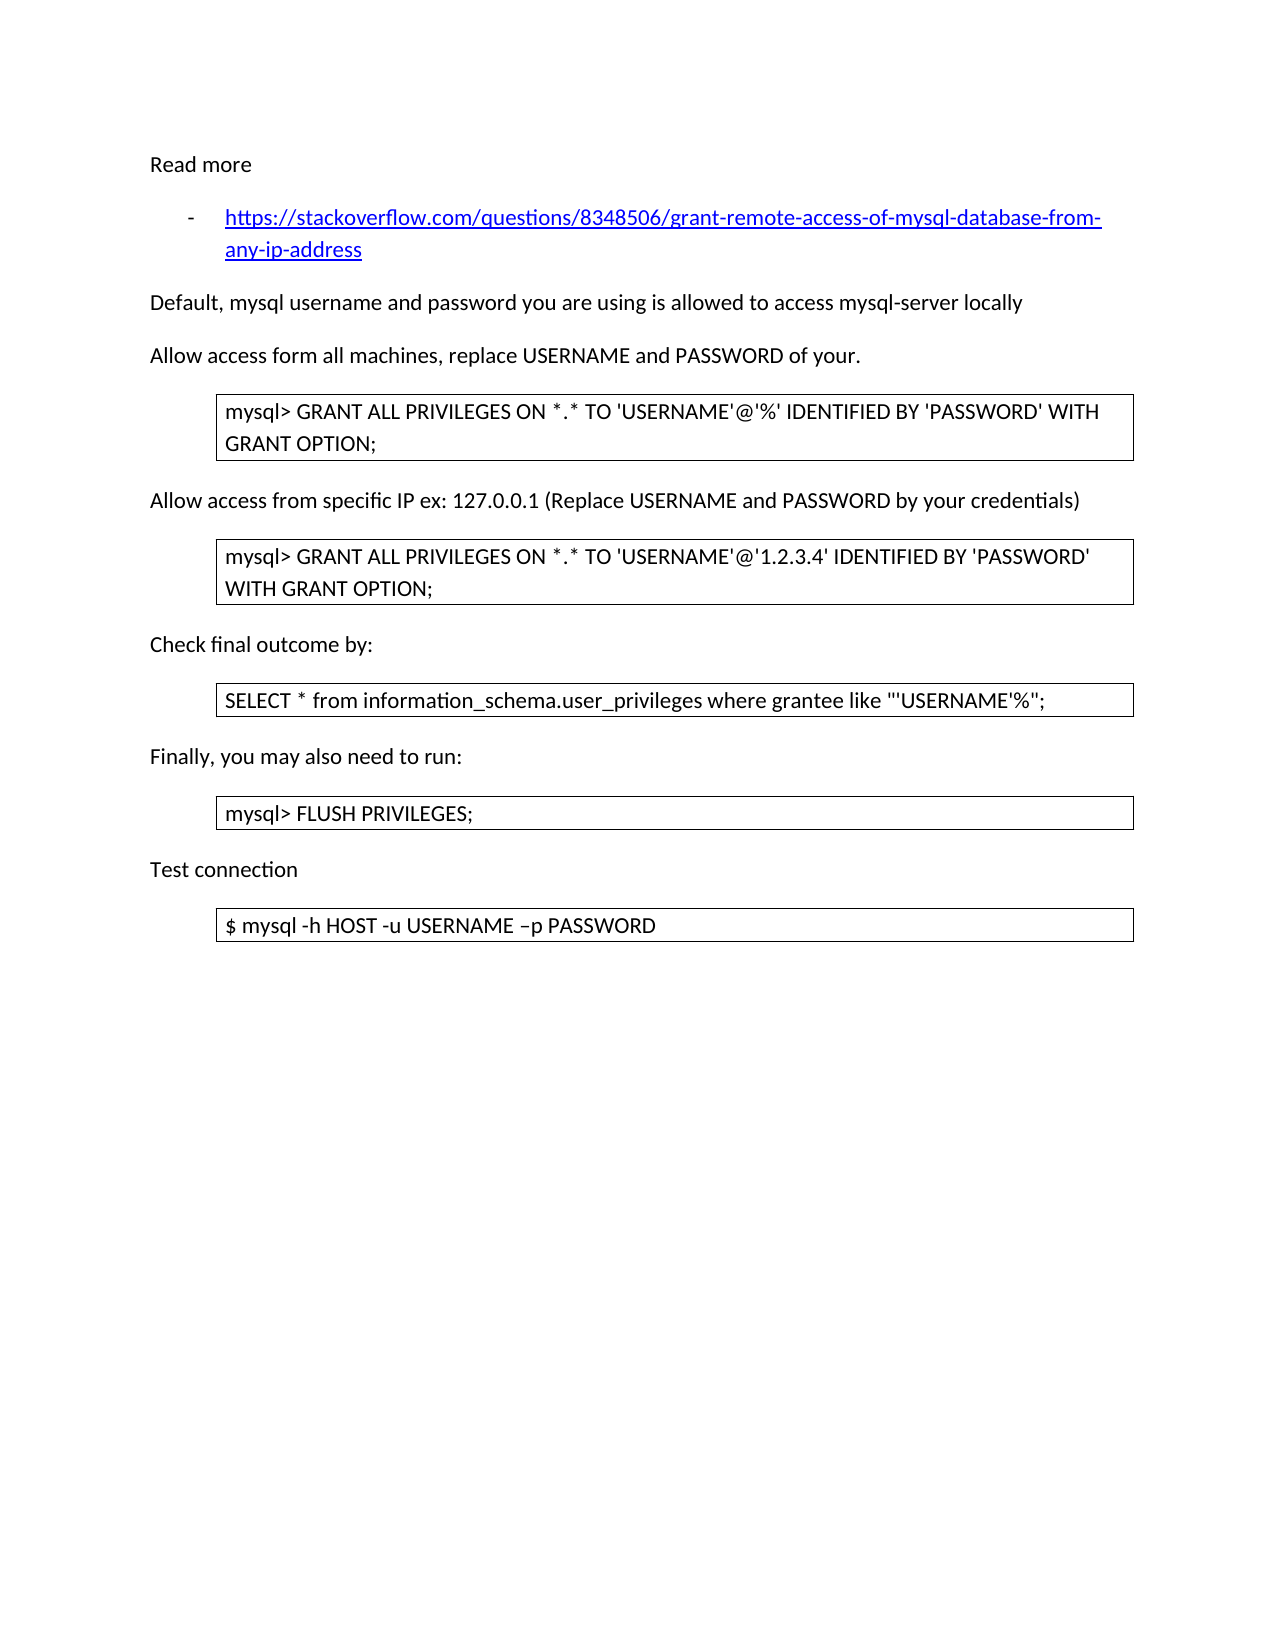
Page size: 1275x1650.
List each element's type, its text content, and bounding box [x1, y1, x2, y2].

text Finally, you may also need to run: [150, 742, 1125, 771]
list mysql> FLUSH PRIVILEGES; [217, 797, 1133, 829]
text Allow access from specific IP ex: 127.0.0.1 (Replace USERNAME and PASSWORD by your credentials) [150, 486, 1125, 514]
list $ mysql -h HOST -u USERNAME –p PASSWORD [217, 909, 1133, 941]
text Default, mysql username and password you are using is allowed to access mysql-server locally [150, 288, 1125, 316]
list mysql> GRANT ALL PRIVILEGES ON *.* TO 'USERNAME'@'%' IDENTIFIED BY 'PASSWORD' WITH GRANT OPTION; [217, 395, 1133, 460]
text Check final outcome by: [150, 630, 1125, 658]
list SELECT * from information_schema.user_privileges where grantee like "'USERNAME'%"; [217, 684, 1133, 716]
text Allow access form all machines, replace USERNAME and PASSWORD of your. [150, 341, 1125, 369]
text Test connection [150, 855, 1125, 883]
text Read more [150, 150, 1125, 178]
list https://stackoverflow.com/questions/8348506/grant-remote-access-of-mysql-database-from-any-ip-address [187, 203, 1125, 263]
list mysql> GRANT ALL PRIVILEGES ON *.* TO 'USERNAME'@'1.2.3.4' IDENTIFIED BY 'PASSWORD' WITH GRANT OPTION; [217, 540, 1133, 604]
